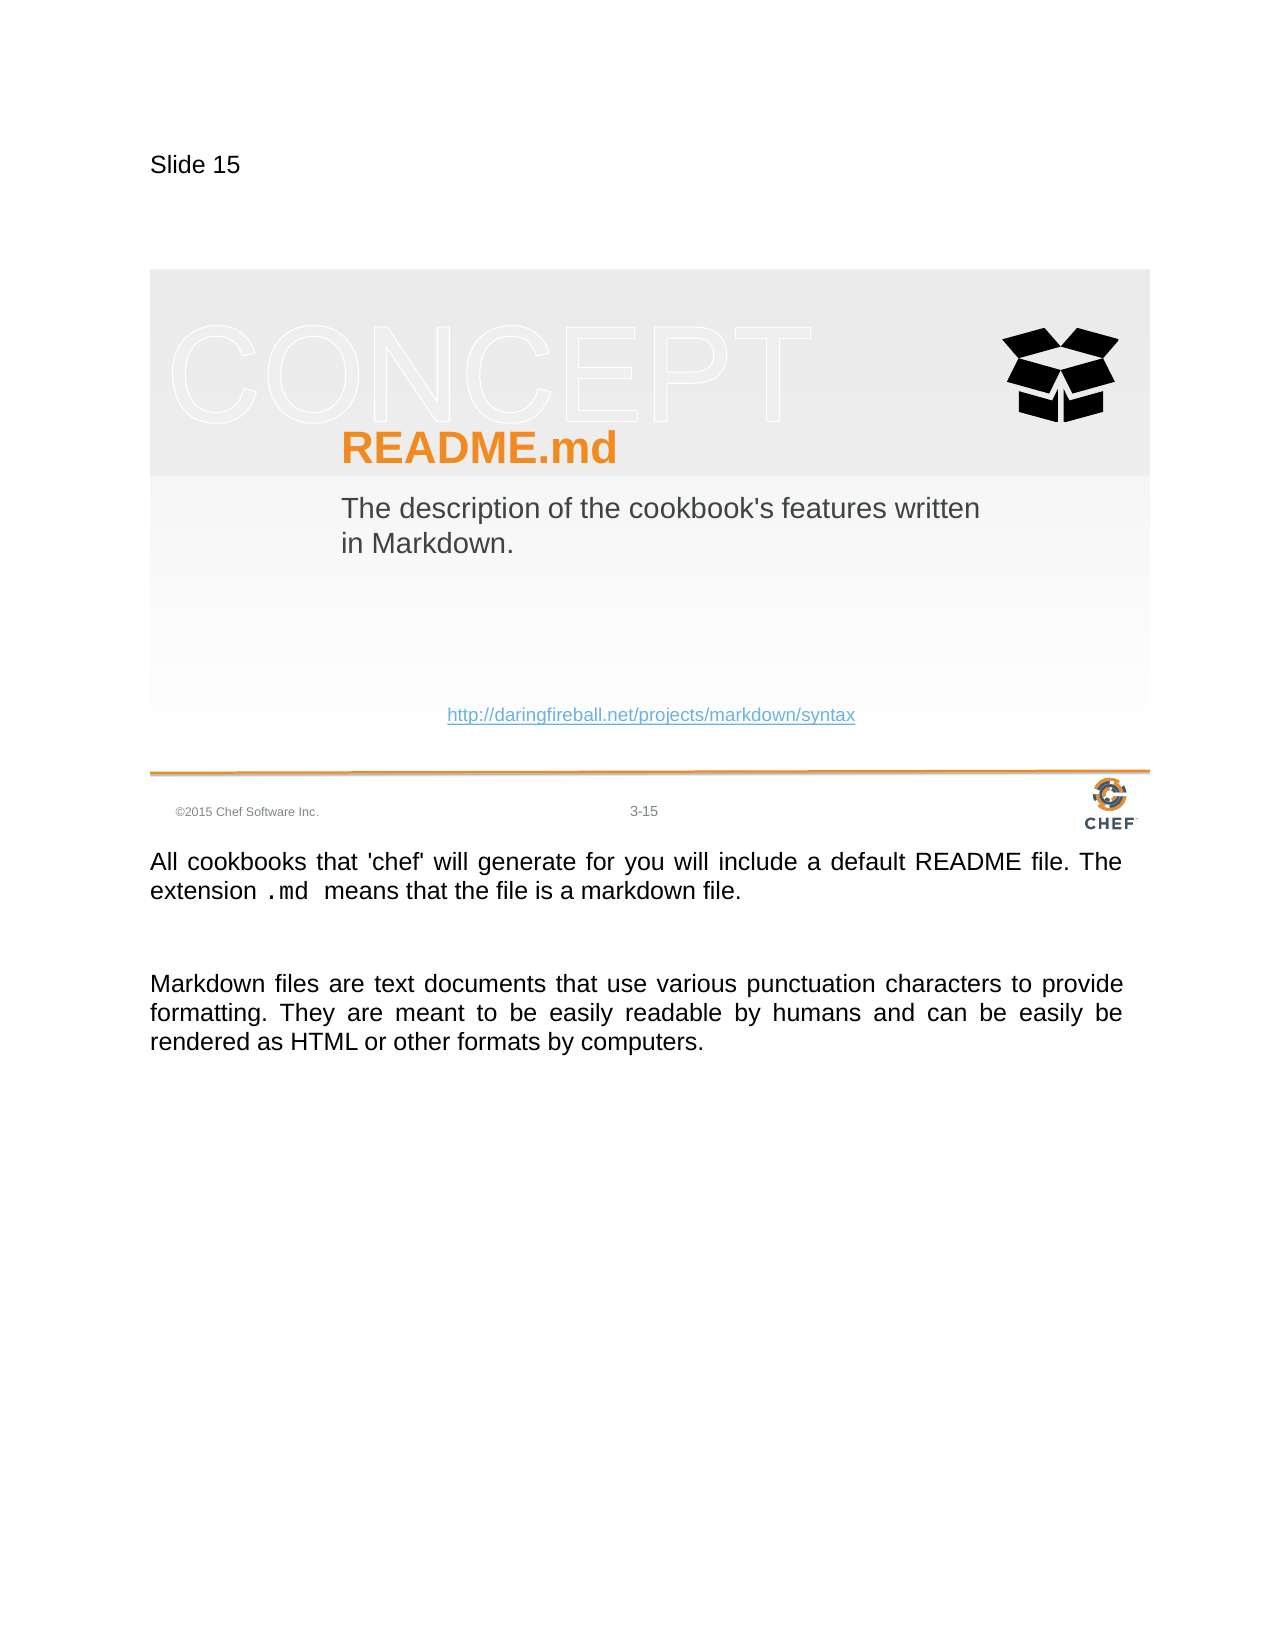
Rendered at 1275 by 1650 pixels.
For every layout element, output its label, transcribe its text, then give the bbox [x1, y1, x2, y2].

text All cookbooks that 'chef' will generate for you will include a default README file. The extension .md means that the file is a markdown file. [150, 847, 1125, 907]
text Markdown files are text documents that use various punctuation characters to provide formatting. They are meant to be easily readable by humans and can be easily be rendered as HTML or other formats by computers. [150, 969, 1125, 1055]
text Slide 15 [150, 150, 1125, 179]
